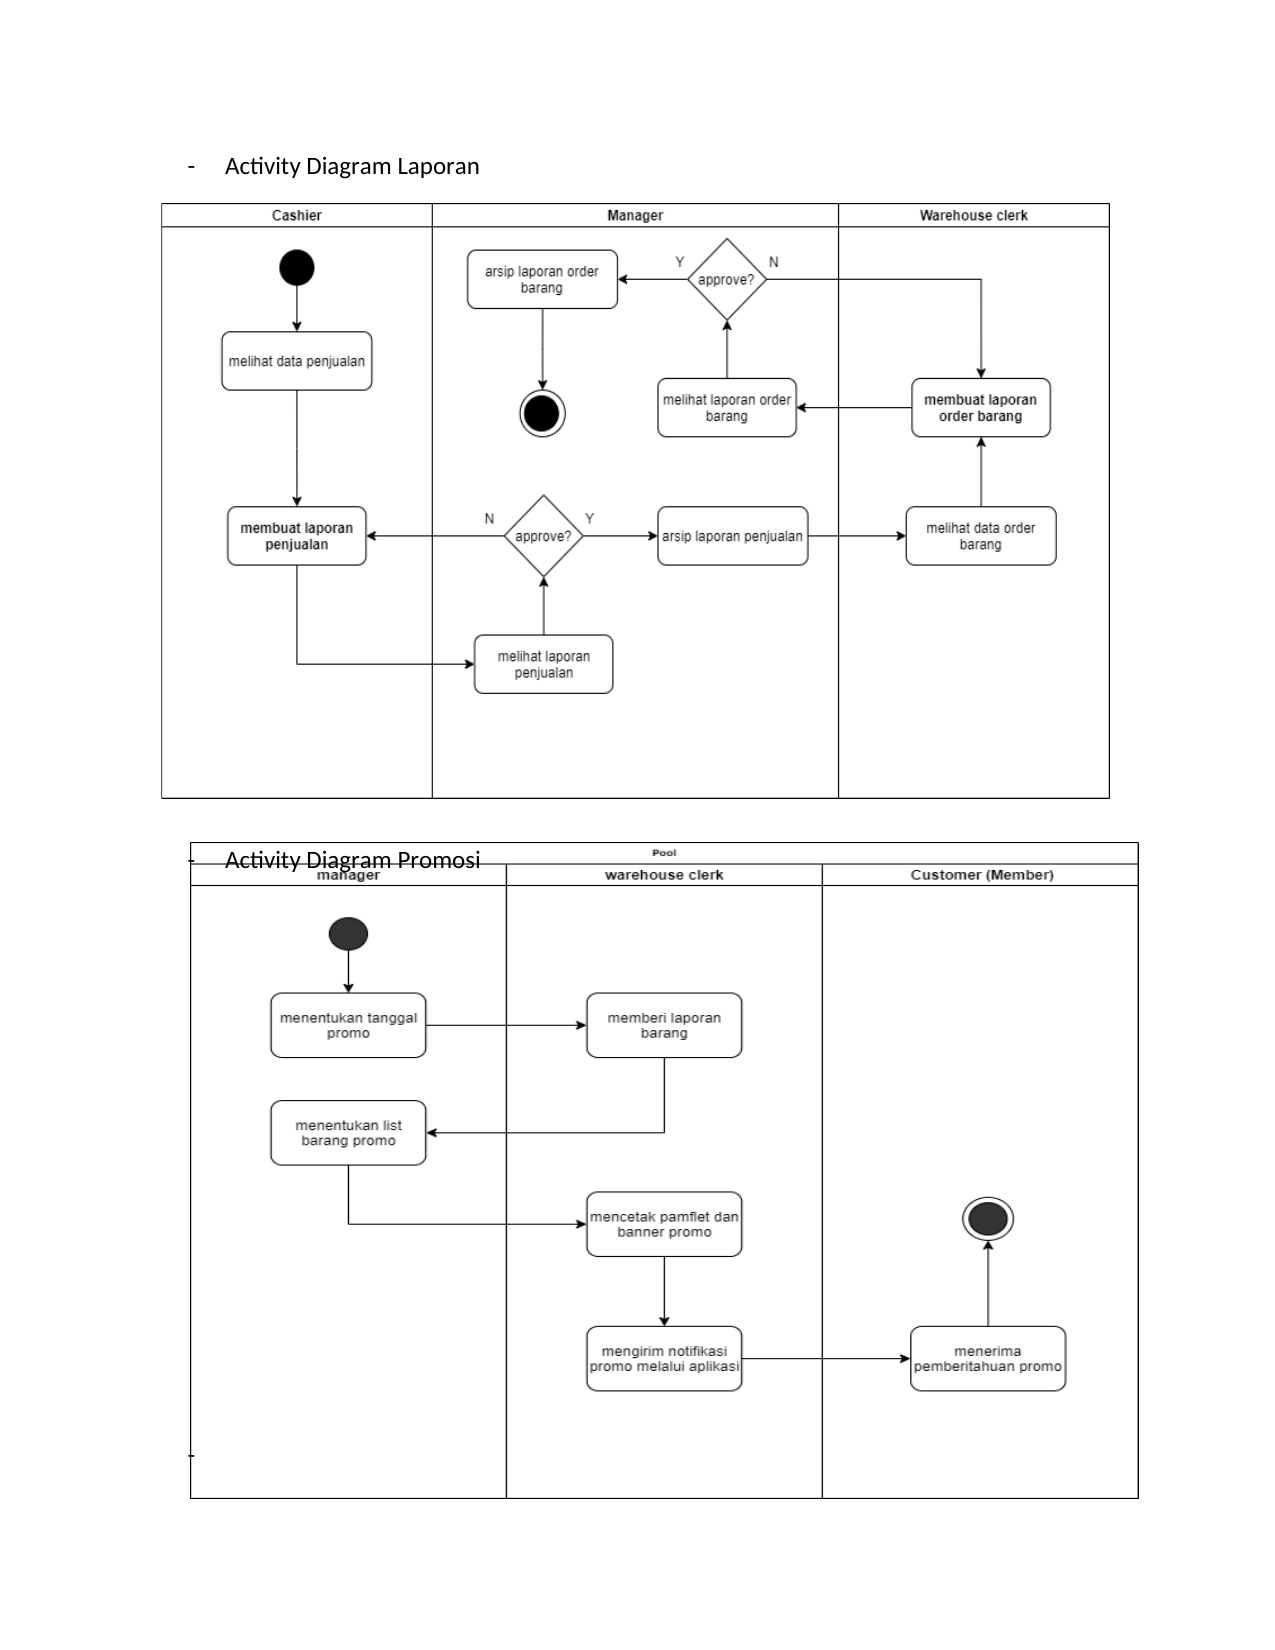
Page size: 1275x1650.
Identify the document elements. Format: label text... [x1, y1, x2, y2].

picture [161, 203, 1110, 799]
list Activity Diagram Laporan [187, 150, 1125, 181]
list Activity Diagram Promosi [187, 844, 1125, 875]
picture [190, 842, 1139, 1499]
